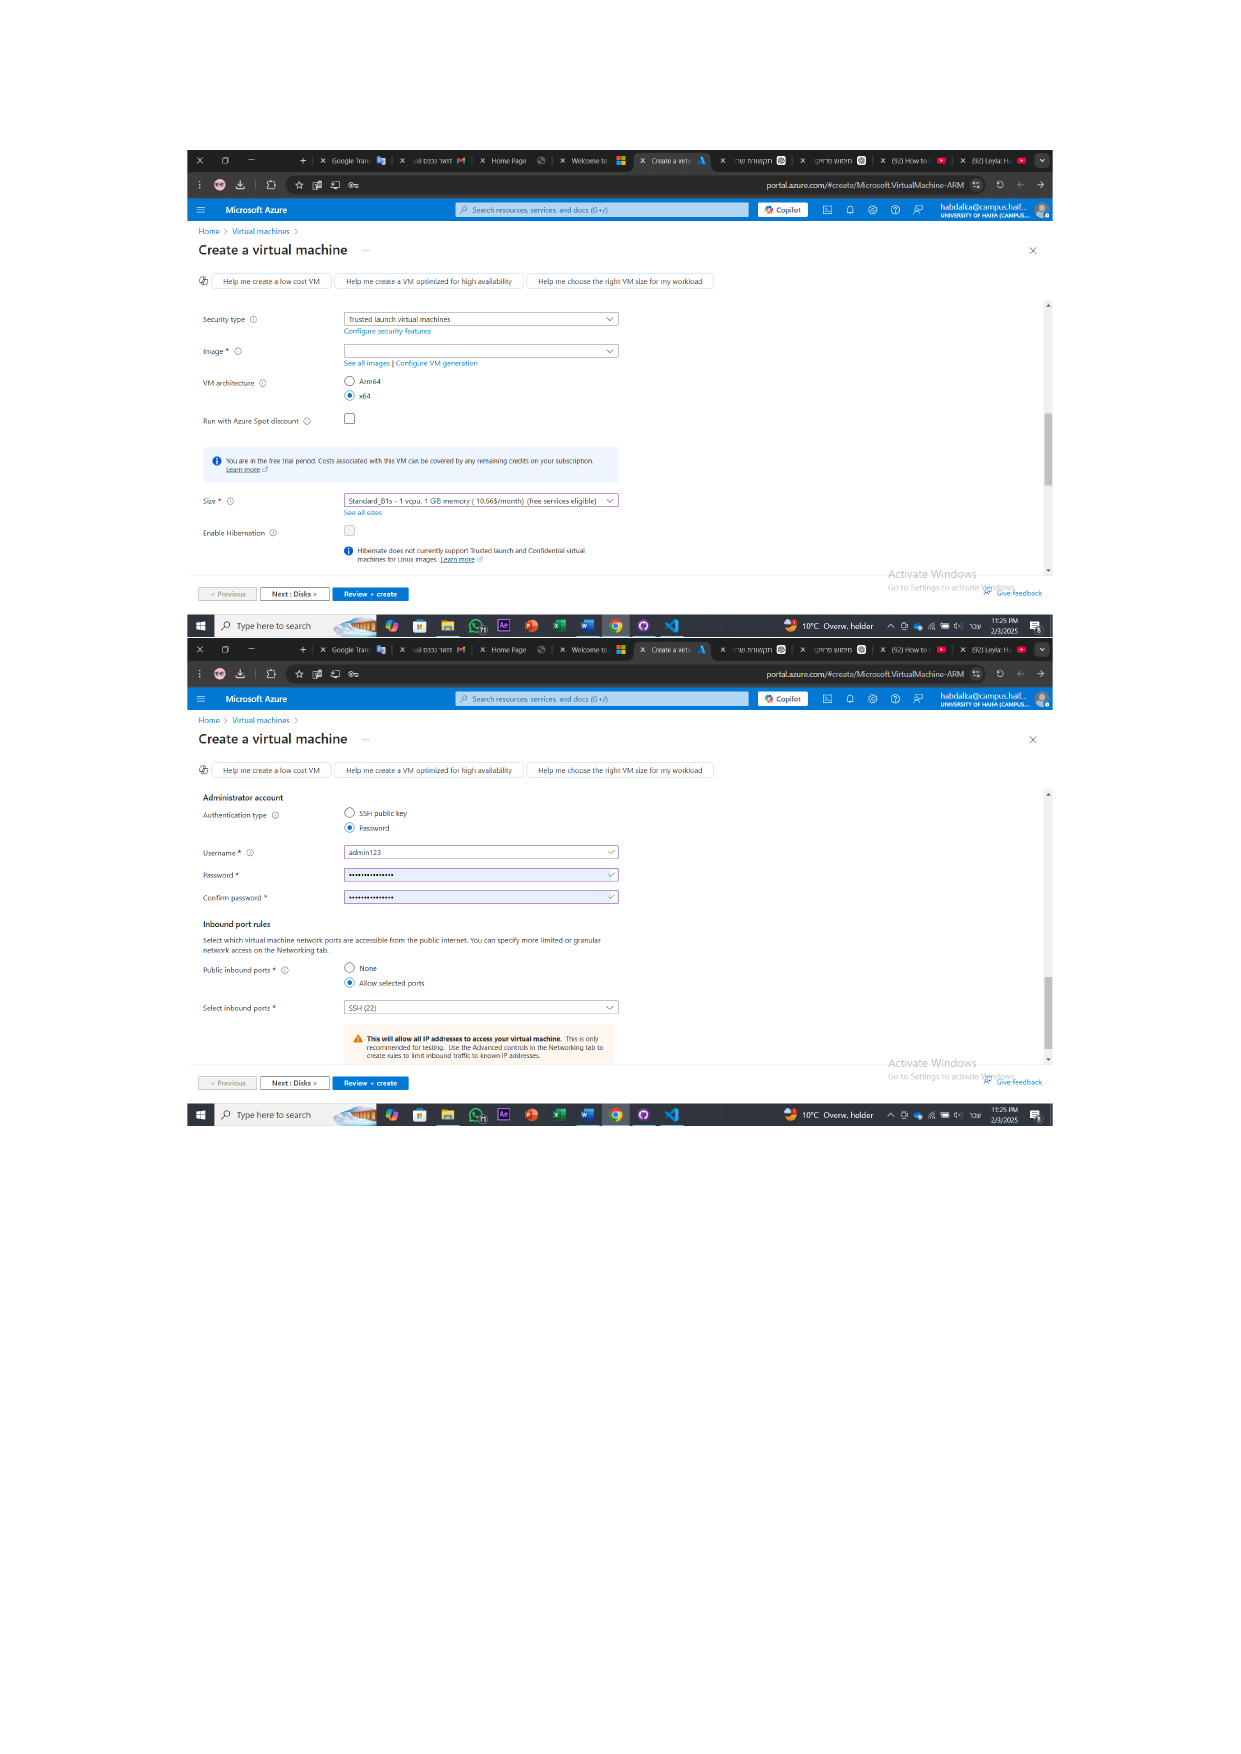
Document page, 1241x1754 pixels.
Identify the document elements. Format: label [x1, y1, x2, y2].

picture [187, 638, 1053, 1126]
picture [187, 150, 1053, 637]
